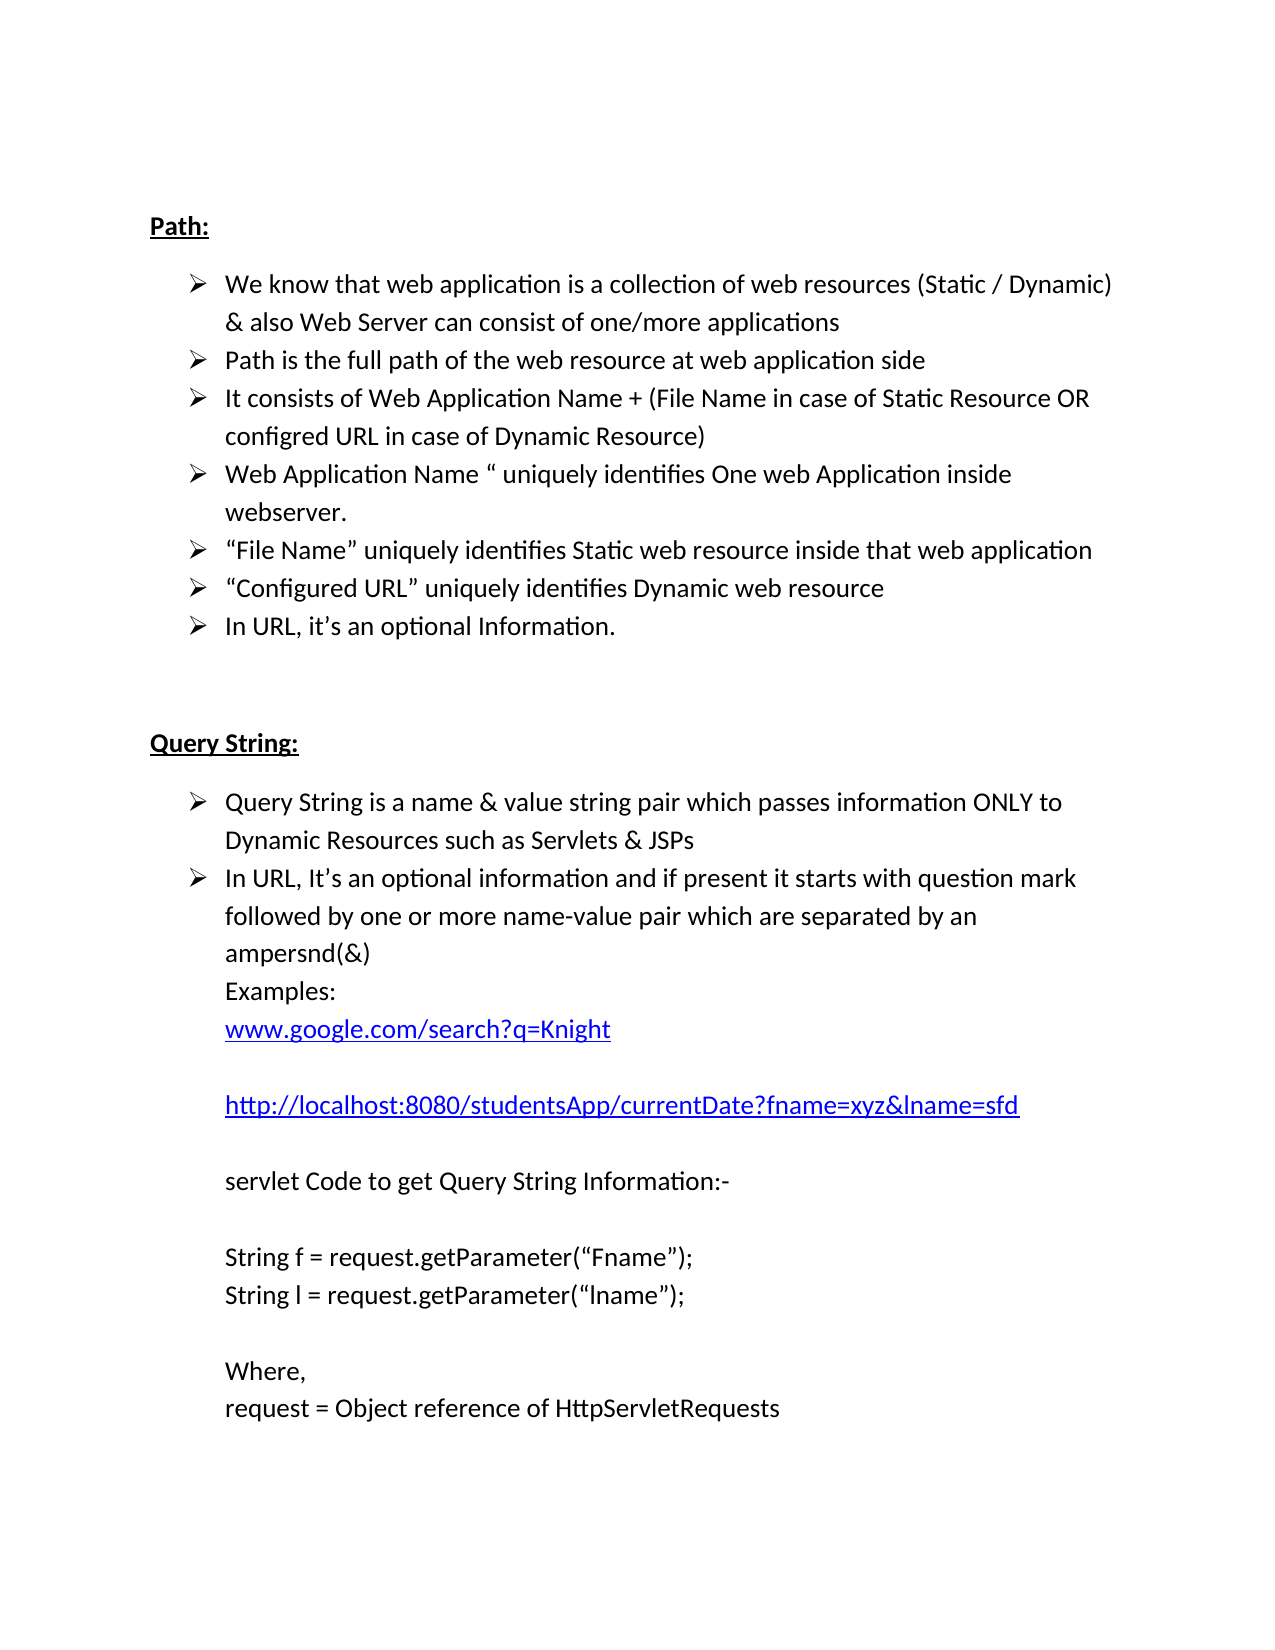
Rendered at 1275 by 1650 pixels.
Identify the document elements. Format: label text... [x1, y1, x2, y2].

list request = Object reference of HttpServletRequests [225, 1392, 1125, 1425]
list http://localhost:8080/studentsApp/currentDate?fname=xyz&lname=sfd [225, 1088, 1125, 1121]
list In URL, it’s an optional Information. [187, 609, 1125, 642]
list We know that web application is a collection of web resources (Static / Dynamic) & also Web Server can consist of one/more applications [187, 267, 1125, 338]
list Web Application Name “ uniquely identifies One web Application inside webserver. [187, 457, 1125, 528]
list Query String is a name & value string pair which passes information ONLY to Dynamic Resources such as Servlets & JSPs [187, 785, 1125, 856]
list It consists of Web Application Name + (File Name in case of Static Resource OR configred URL in case of Dynamic Resource) [187, 381, 1125, 452]
list String f = request.getParameter(“Fname”); [225, 1240, 1125, 1273]
list “File Name” uniquely identifies Static web resource inside that web application [187, 533, 1125, 566]
list In URL, It’s an optional information and if present it starts with question mark followed by one or more name-value pair which are separated by an ampersnd(&) [187, 861, 1125, 970]
list www.google.com/search?q=Knight [225, 1012, 1125, 1046]
list String l = request.getParameter(“lname”); [225, 1278, 1125, 1311]
list “Configured URL” uniquely identifies Dynamic web resource [187, 571, 1125, 604]
text Query String: [150, 726, 1125, 759]
text Path: [150, 209, 1125, 242]
list Examples: [225, 974, 1125, 1008]
list servlet Code to get Query String Information:- [225, 1164, 1125, 1197]
list Path is the full path of the web resource at web application side [187, 343, 1125, 376]
list Where, [225, 1354, 1125, 1387]
